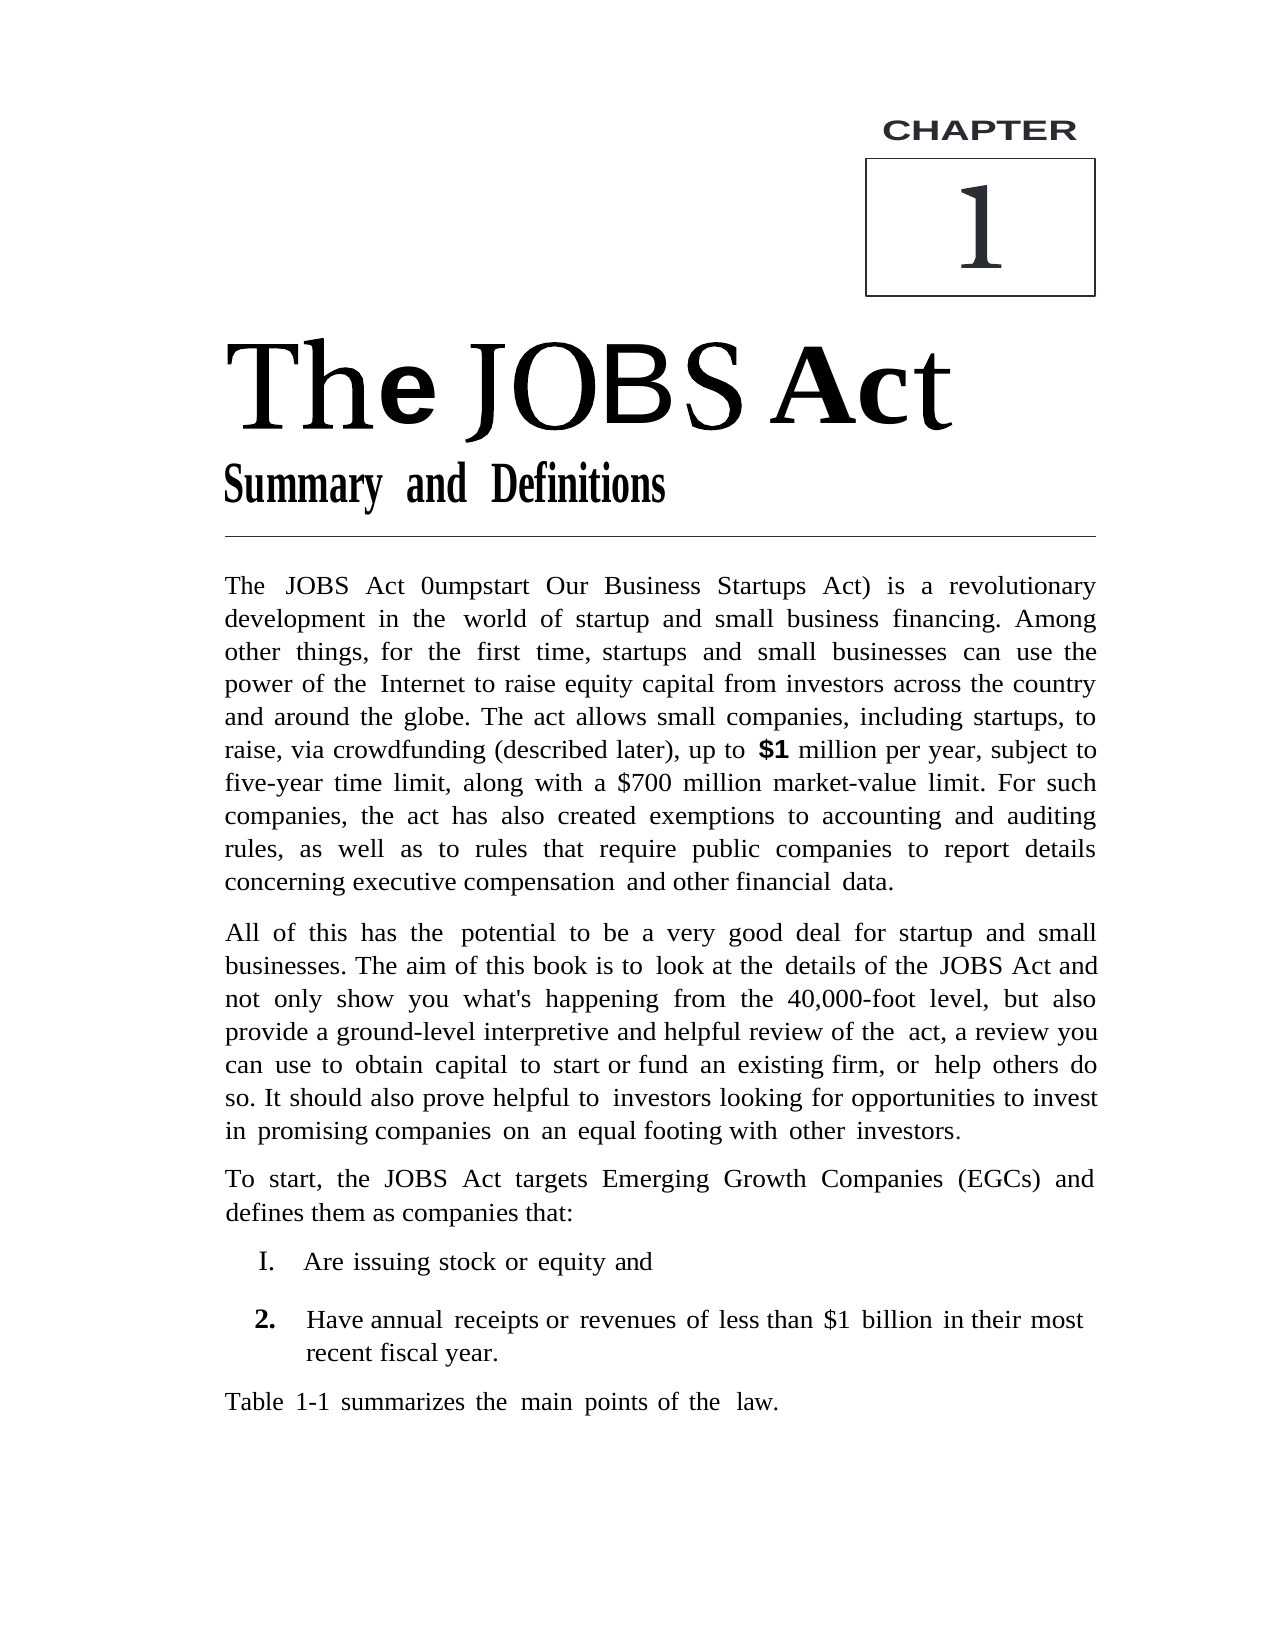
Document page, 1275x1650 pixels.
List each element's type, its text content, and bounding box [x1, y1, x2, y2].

text CHAPTER [75, 114, 1077, 146]
text I. Are issuing stock or equity and [258, 1244, 1200, 1276]
text All of this has the potential to be a very good deal for startup and small businesses. The aim of this book is to look at the details of the JOBS Act and not only show you what's happening from the 40,000-foot level, but also provide a ground-level interpretive and helpful review of the act, a review you can use to obtain capital to start or fund an existing firm, or help others do so. It should also prove helpful to investors looking for opportunities to invest in promising companies on an equal footing with other investors. [225, 917, 1098, 1145]
text To start, the JOBS Act targets Emerging Growth Companies (EGCs) and defines them as companies that: [224, 1163, 1096, 1227]
text 2. Have annual receipts or revenues of less than $1 billion in their most recent fiscal year. [254, 1303, 1095, 1367]
text e B Ac [87, 177, 1200, 450]
text The JOBS Act 0umpstart Our Business Startups Act) is a revolutionary development in the world of startup and small business financing. Among other things, for the first time, startups and small businesses can use the power of the Internet to raise equity capital from investors across the country and around the globe. The act allows small companies, including startups, to raise, via crowdfunding (described later), up to $1 million per year, subject to five-year time limit, along with a $700 million market-value limit. For such companies, the act has also created exemptions to accounting and auditing rules, as well as to rules that require public companies to report details concerning executive compensation and other financial data. [224, 570, 1098, 896]
text Summary and Definitions [224, 450, 1200, 515]
text Table 1-1 summarizes the main points of the law. [224, 1386, 1200, 1416]
